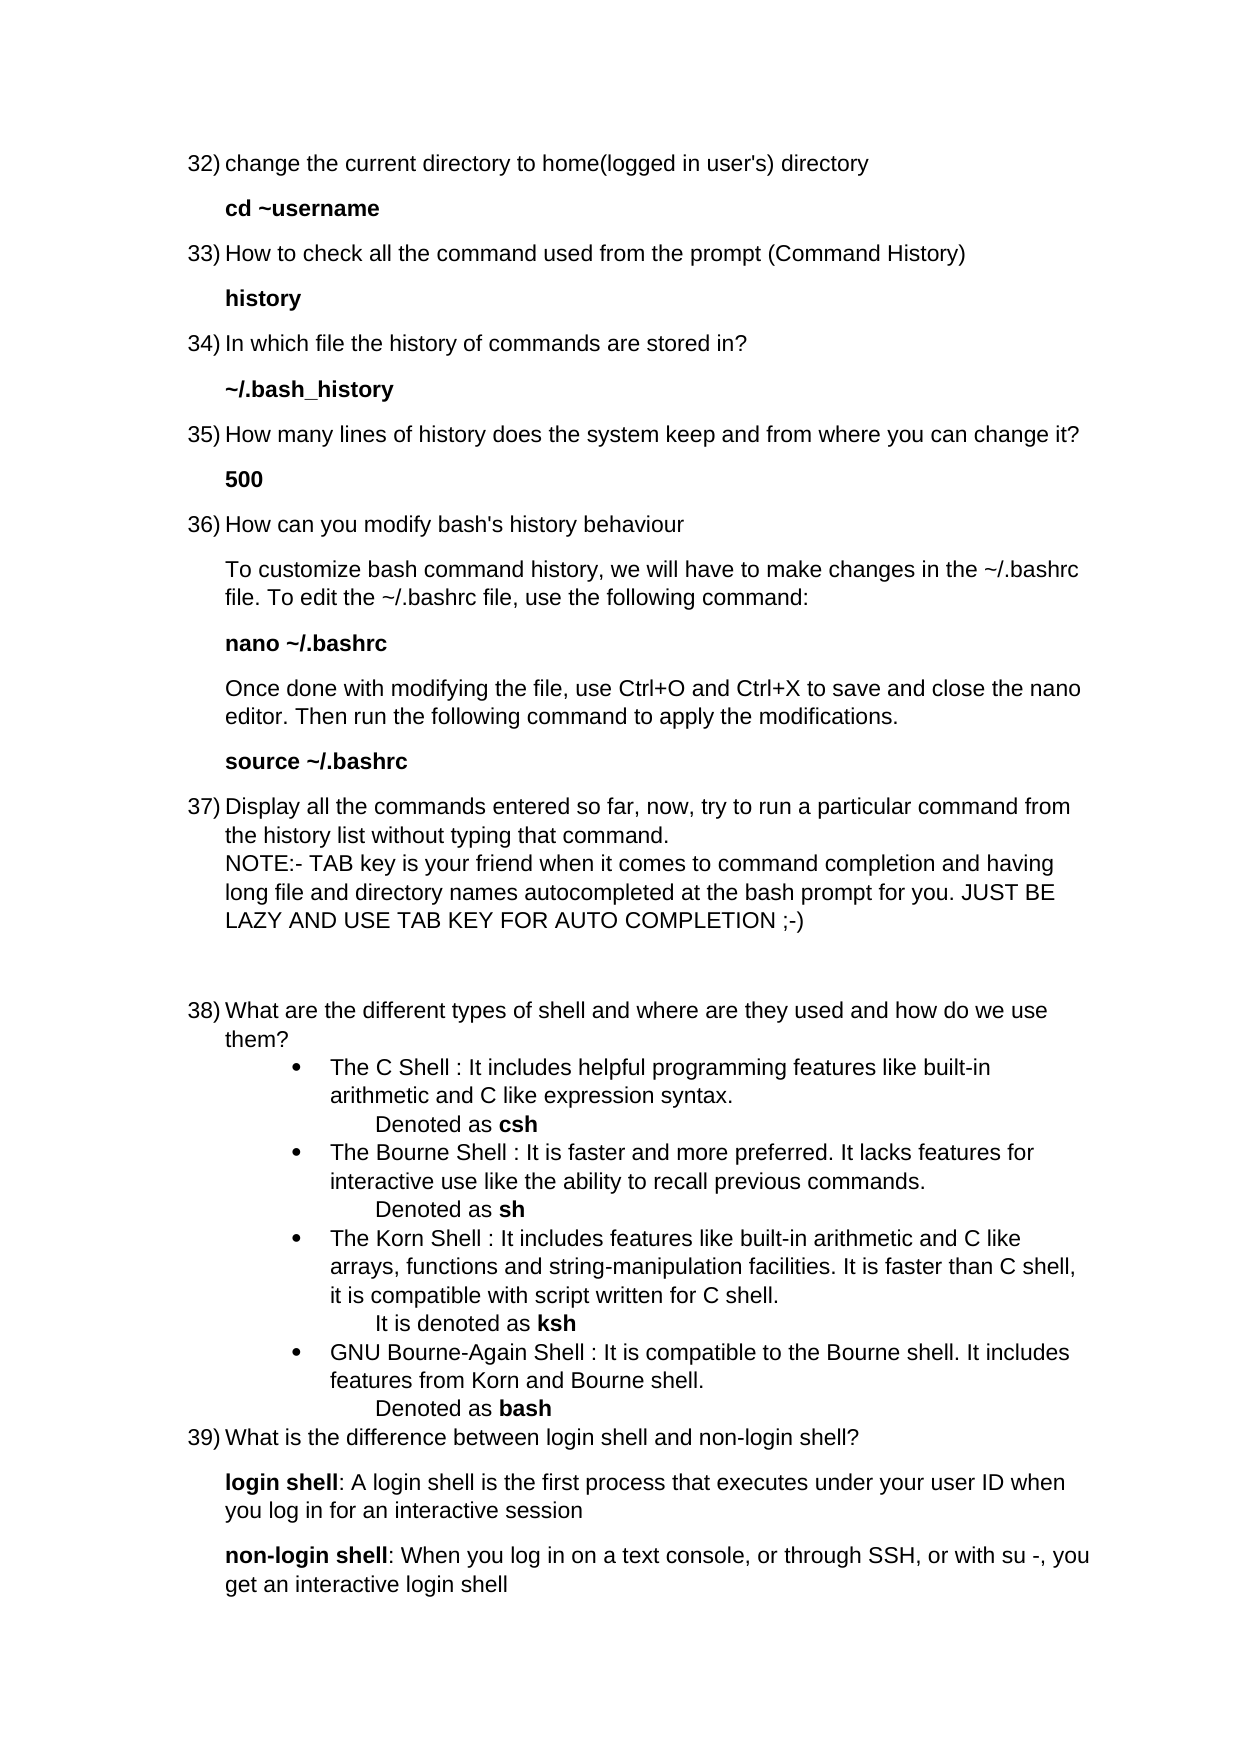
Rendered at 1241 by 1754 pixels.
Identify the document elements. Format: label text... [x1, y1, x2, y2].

text cd ~username [225, 195, 1090, 221]
list What is the difference between login shell and non-login shell? [187, 1424, 1090, 1450]
text Once done with modifying the file, use Ctrl+O and Ctrl+X to save and close the nano editor. Then run the following command to apply the modifications. [225, 674, 1090, 729]
text 500 [150, 466, 1090, 492]
list Denoted as sh [330, 1196, 1090, 1223]
list The Korn Shell : It includes features like built-in arithmetic and C like arrays, functions and string-manipulation facilities. It is faster than C shell, it is compatible with script written for C shell. [292, 1225, 1090, 1308]
list How to check all the command used from the prompt (Command History) [187, 240, 1090, 267]
text history [225, 285, 1090, 312]
list The C Shell : It includes helpful programming features like built-in arithmetic and C like expression syntax. [292, 1054, 1090, 1109]
list Display all the commands entered so far, now, try to run a particular command from the history list without typing that command. [187, 793, 1090, 848]
text non-login shell: When you log in on a text console, or through SSH, or with su -, you get an interactive login shell [225, 1542, 1090, 1597]
list change the current directory to home(logged in user's) directory [187, 150, 1090, 176]
list NOTE:- TAB key is your friend when it comes to command completion and having long file and directory names autocompleted at the bash prompt for you. JUST BE LAZY AND USE TAB KEY FOR AUTO COMPLETION ;-) [225, 850, 1090, 933]
list How many lines of history does the system keep and from where you can change it? [187, 421, 1090, 447]
list The Bourne Shell : It is faster and more preferred. It lacks features for interactive use like the ability to recall previous commands. [292, 1139, 1090, 1194]
text login shell: A login shell is the first process that executes under your user ID when you log in for an interactive session [225, 1469, 1090, 1524]
list How can you modify bash's history behaviour [187, 511, 1090, 537]
list GNU Bourne-Again Shell : It is compatible to the Bourne shell. It includes features from Korn and Bourne shell. [292, 1338, 1090, 1393]
text ~/.bash_history [225, 376, 1090, 402]
list Denoted as bash [330, 1395, 1090, 1422]
text To customize bash command history, we will have to make changes in the ~/.bashrc file. To edit the ~/.bashrc file, use the following command: [225, 556, 1090, 611]
list Denoted as csh [330, 1111, 1090, 1137]
list It is denoted as ksh [330, 1310, 1090, 1336]
text nano ~/.bashrc [225, 629, 1090, 656]
list In which file the history of commands are stored in? [187, 330, 1090, 357]
list What are the different types of shell and where are they used and how do we use them? [187, 997, 1090, 1052]
text source ~/.bashrc [225, 748, 1090, 774]
